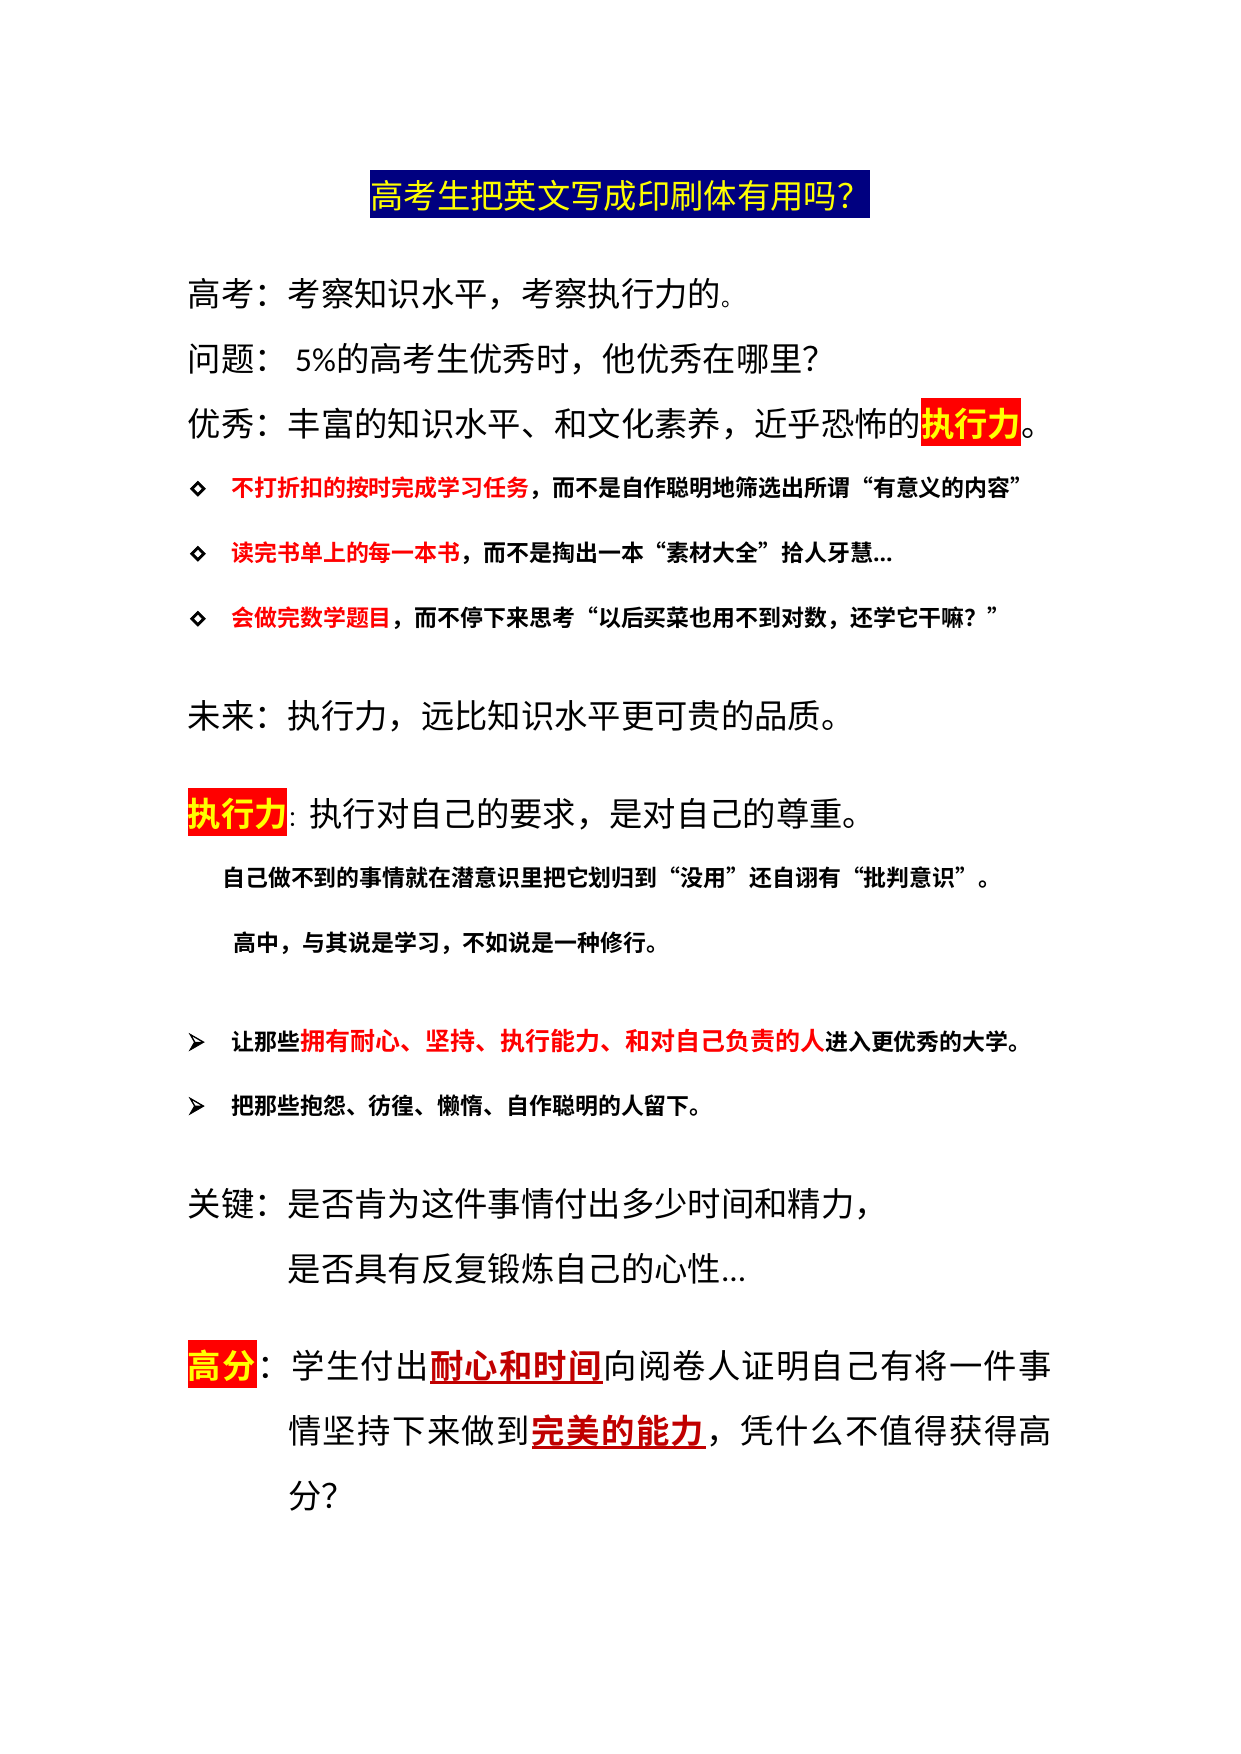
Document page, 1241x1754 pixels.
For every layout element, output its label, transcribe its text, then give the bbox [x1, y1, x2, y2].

text 优秀：丰富的知识水平、和文化素养，近乎恐怖的执行力。 [187, 389, 1053, 454]
text 执行力：执行对自己的要求，是对自己的尊重。 [187, 779, 1053, 844]
text 关键：是否肯为这件事情付出多少时间和精力， [187, 1169, 1053, 1234]
list 会做完数学题目，而不停下来思考“以后买菜也用不到对数，还学它干嘛？” [187, 584, 1053, 649]
text 高考：考察知识水平，考察执行力的。 [187, 259, 1053, 324]
list 不打折扣的按时完成学习任务，而不是自作聪明地筛选出所谓“有意义的内容” [187, 454, 1053, 519]
text 高考生把英文写成印刷体有用吗？ [187, 162, 1053, 227]
text 未来：执行力，远比知识水平更可贵的品质。 [187, 682, 1053, 747]
text 高中，与其说是学习，不如说是一种修行。 [187, 909, 1053, 974]
list 把那些抱怨、彷徨、懒惰、自作聪明的人留下。 [187, 1072, 1053, 1137]
text 是否具有反复锻炼自己的心性... [187, 1234, 1053, 1299]
text 自己做不到的事情就在潜意识里把它划归到“没用”还自诩有“批判意识”。 [187, 844, 1053, 909]
list 读完书单上的每一本书，而不是掏出一本“素材大全”拾人牙慧... [187, 519, 1053, 584]
text 高分：学生付出耐心和时间向阅卷人证明自己有将一件事情坚持下来做到完美的能力，凭什么不值得获得高分？ [187, 1332, 1053, 1527]
text 问题： 5%的高考生优秀时，他优秀在哪里？ [187, 324, 1053, 389]
list 让那些拥有耐心、坚持、执行能力、和对自己负责的人进入更优秀的大学。 [187, 1007, 1053, 1072]
